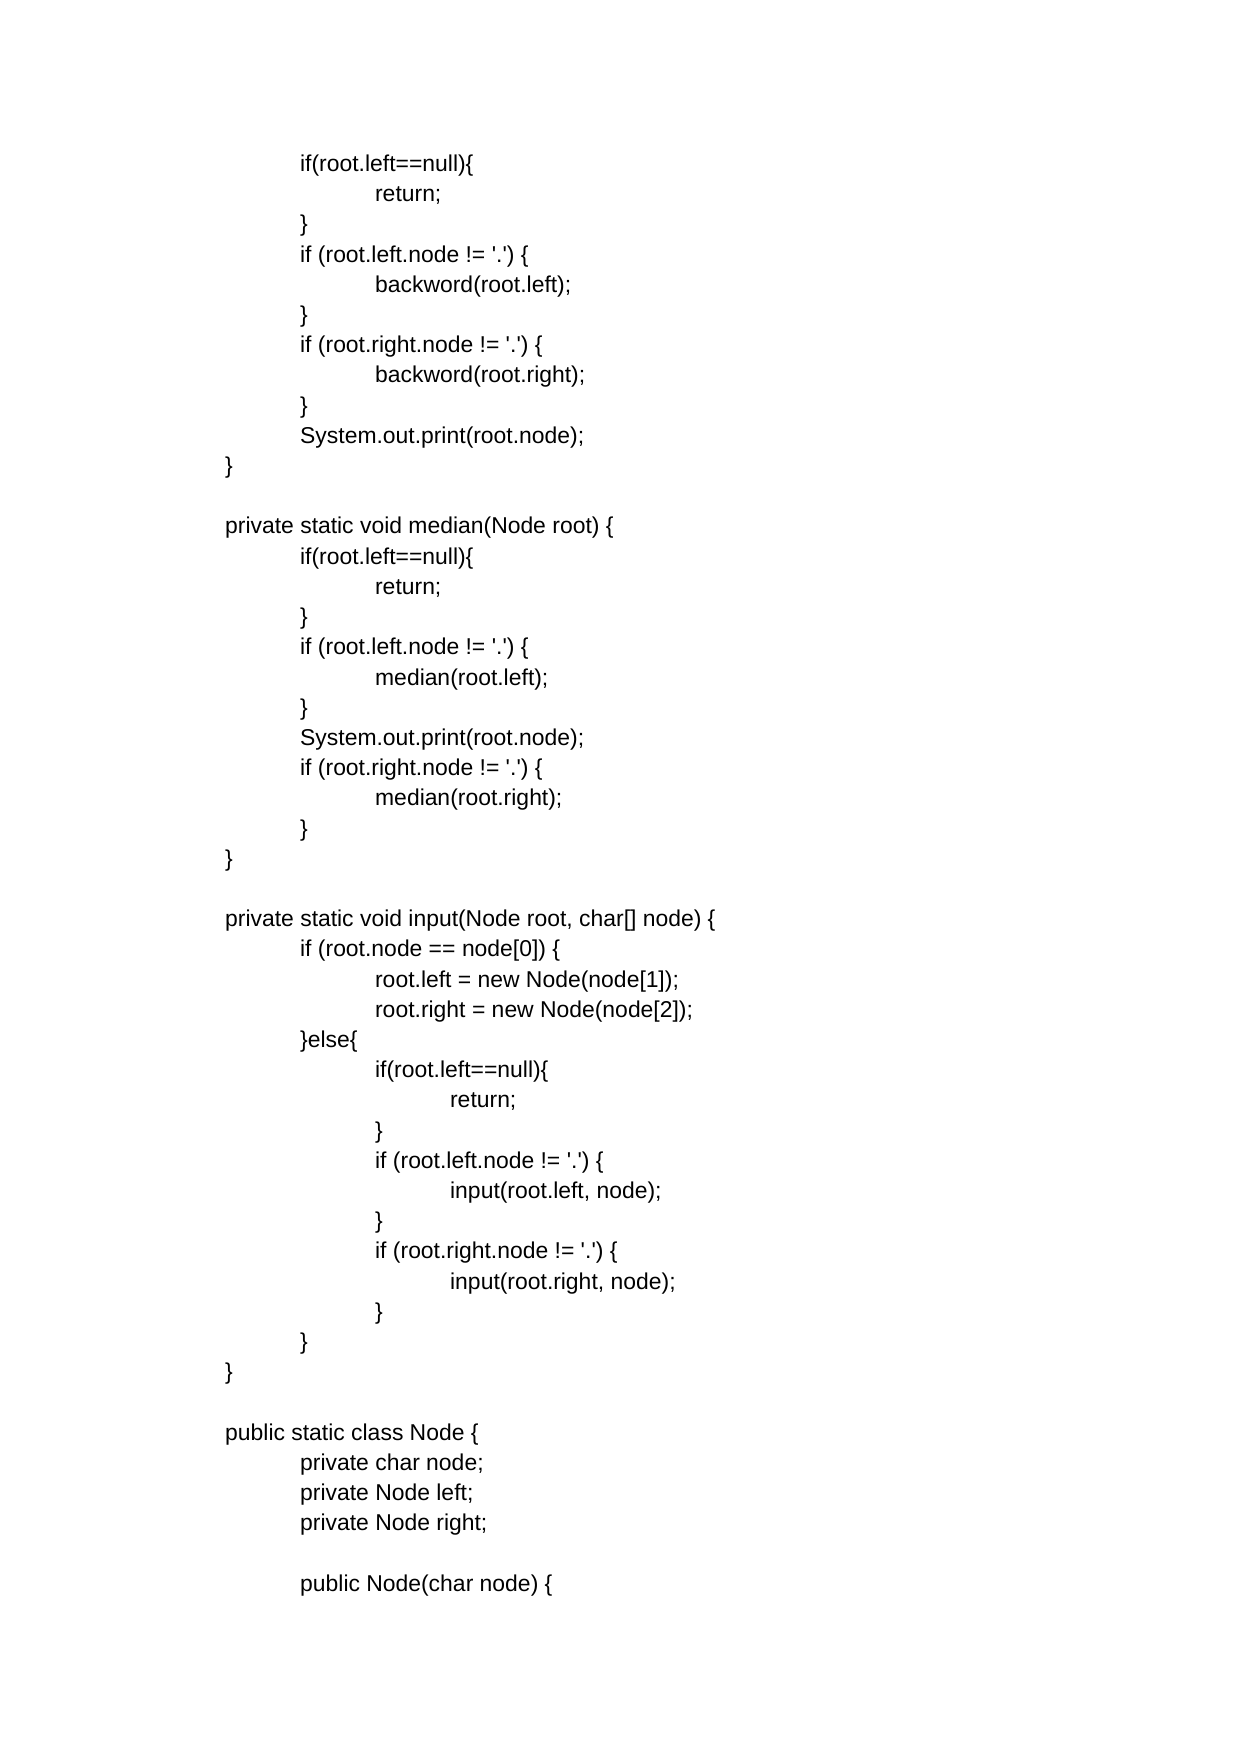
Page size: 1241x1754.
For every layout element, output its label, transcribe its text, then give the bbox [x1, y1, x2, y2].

text backword(root.left); [150, 271, 1090, 297]
text if (root.left.node != '.') { [150, 633, 1090, 660]
text return; [150, 573, 1090, 599]
text if (root.right.node != '.') { [150, 1237, 1090, 1264]
text if(root.left==null){ [150, 543, 1090, 569]
text input(root.right, node); [150, 1268, 1090, 1294]
text median(root.left); [150, 663, 1090, 690]
text } [150, 452, 1090, 478]
text if(root.left==null){ [150, 150, 1090, 176]
text private static void input(Node root, char[] node) { [150, 905, 1090, 932]
text public static class Node { [150, 1419, 1090, 1445]
text return; [150, 1086, 1090, 1113]
text median(root.right); [150, 784, 1090, 811]
text private char node; [150, 1449, 1090, 1475]
text } [150, 694, 1090, 720]
text private Node right; [150, 1509, 1090, 1536]
text } [150, 814, 1090, 841]
text if (root.left.node != '.') { [150, 1147, 1090, 1173]
text } [150, 301, 1090, 327]
text public Node(char node) { [150, 1570, 1090, 1596]
text if (root.right.node != '.') { [150, 331, 1090, 358]
text backword(root.right); [150, 361, 1090, 388]
text } [150, 1328, 1090, 1354]
text input(root.left, node); [150, 1177, 1090, 1203]
text System.out.print(root.node); [150, 724, 1090, 750]
text } [150, 1298, 1090, 1324]
text } [150, 845, 1090, 871]
text root.right = new Node(node[2]); [150, 996, 1090, 1022]
text if (root.left.node != '.') { [150, 241, 1090, 267]
text if (root.right.node != '.') { [150, 754, 1090, 781]
text System.out.print(root.node); [150, 422, 1090, 448]
text return; [150, 180, 1090, 207]
text private static void median(Node root) { [150, 512, 1090, 539]
text } [150, 1117, 1090, 1143]
text } [150, 1207, 1090, 1234]
text } [150, 210, 1090, 237]
text } [150, 392, 1090, 418]
text } [150, 1358, 1090, 1385]
text private Node left; [150, 1479, 1090, 1506]
text if (root.node == node[0]) { [150, 935, 1090, 962]
text root.left = new Node(node[1]); [150, 966, 1090, 992]
text if(root.left==null){ [150, 1056, 1090, 1083]
text }else{ [150, 1026, 1090, 1052]
text } [150, 603, 1090, 629]
